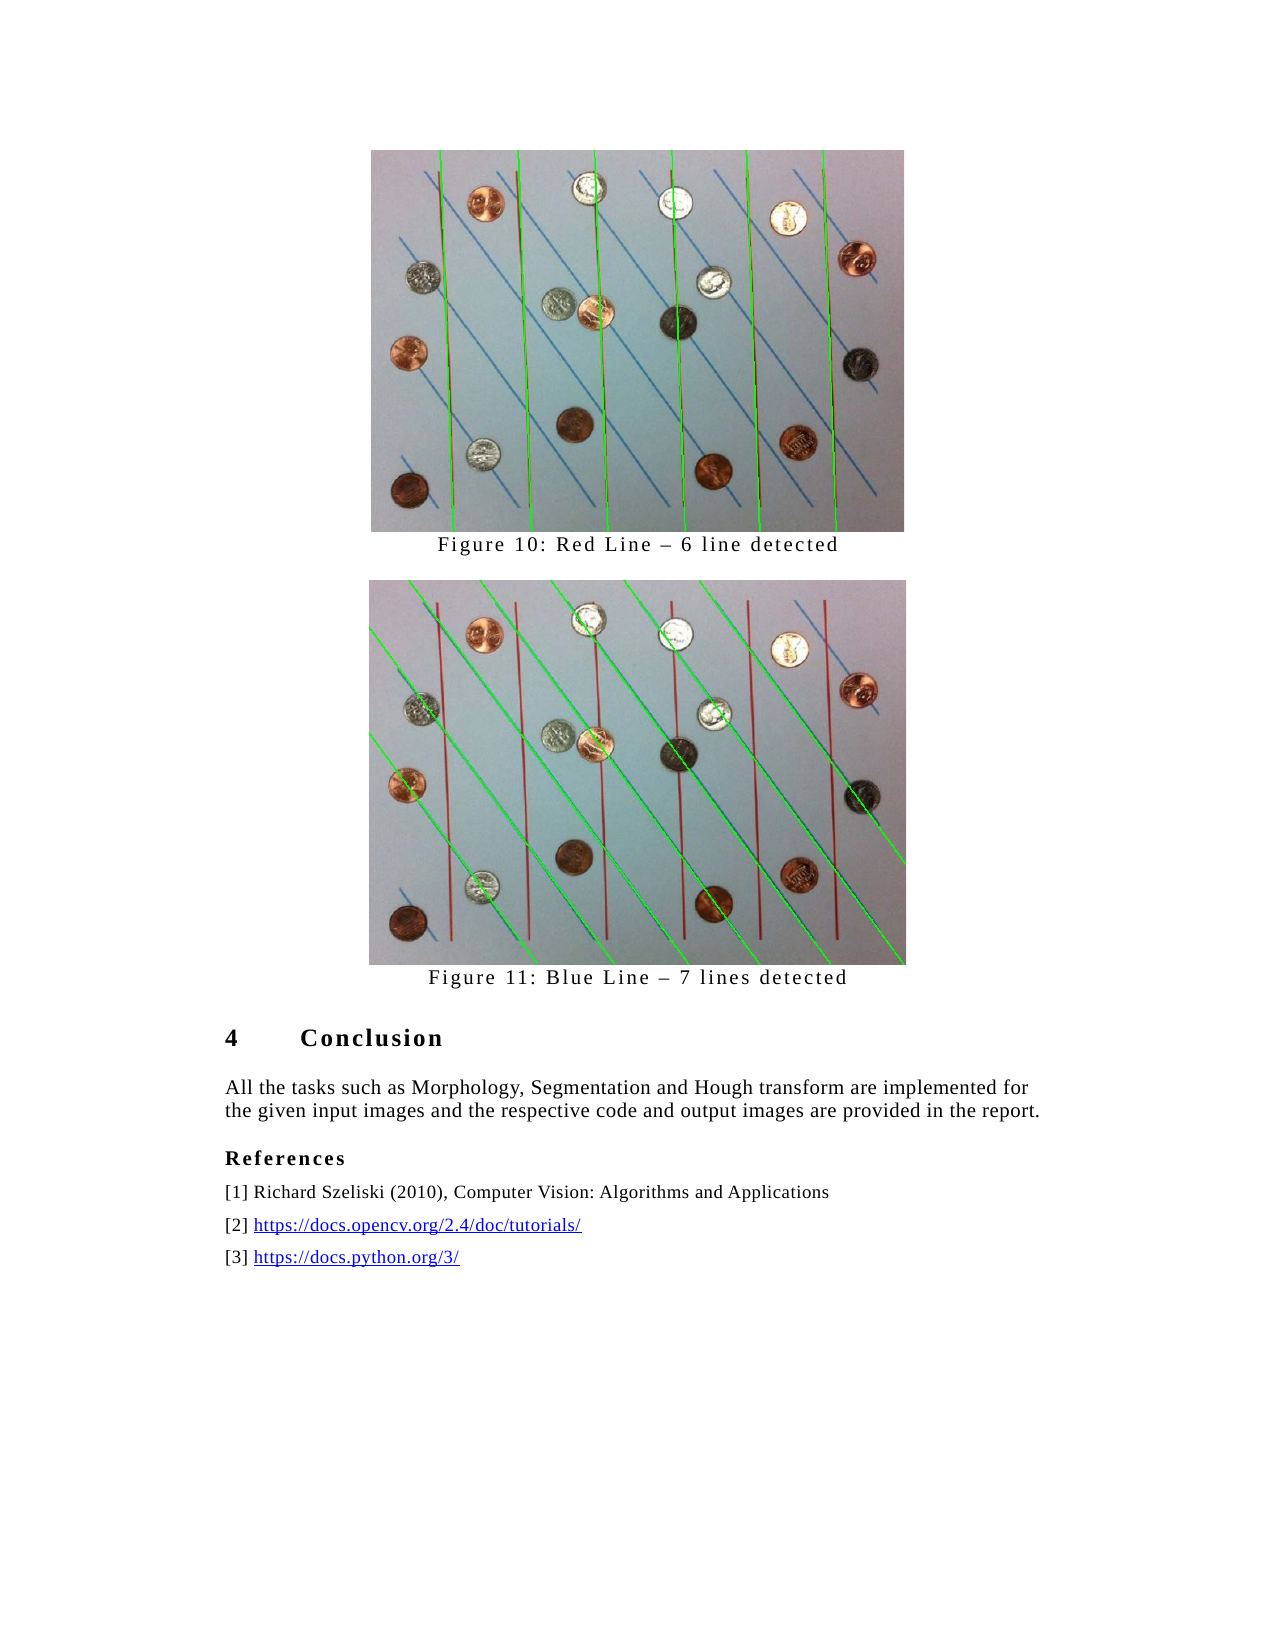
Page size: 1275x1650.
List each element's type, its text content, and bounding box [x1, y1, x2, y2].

text [2] https://docs.opencv.org/2.4/doc/tutorials/ [225, 1215, 1050, 1235]
text [1] Richard Szeliski (2010), Computer Vision: Algorithms and Applications [225, 1182, 1050, 1202]
text Figure 10: Red Line – 6 line detected [225, 532, 1050, 556]
text [3] https://docs.python.org/3/ [225, 1248, 1050, 1268]
picture [368, 580, 907, 965]
picture [370, 150, 905, 532]
text References [225, 1147, 1050, 1170]
text All the tasks such as Morphology, Segmentation and Hough transform are implemented for the given input images and the respective code and output images are provided in the report. [225, 1077, 1050, 1122]
text 4 Conclusion [225, 1023, 1050, 1052]
text Figure 11: Blue Line – 7 lines detected [225, 965, 1050, 989]
